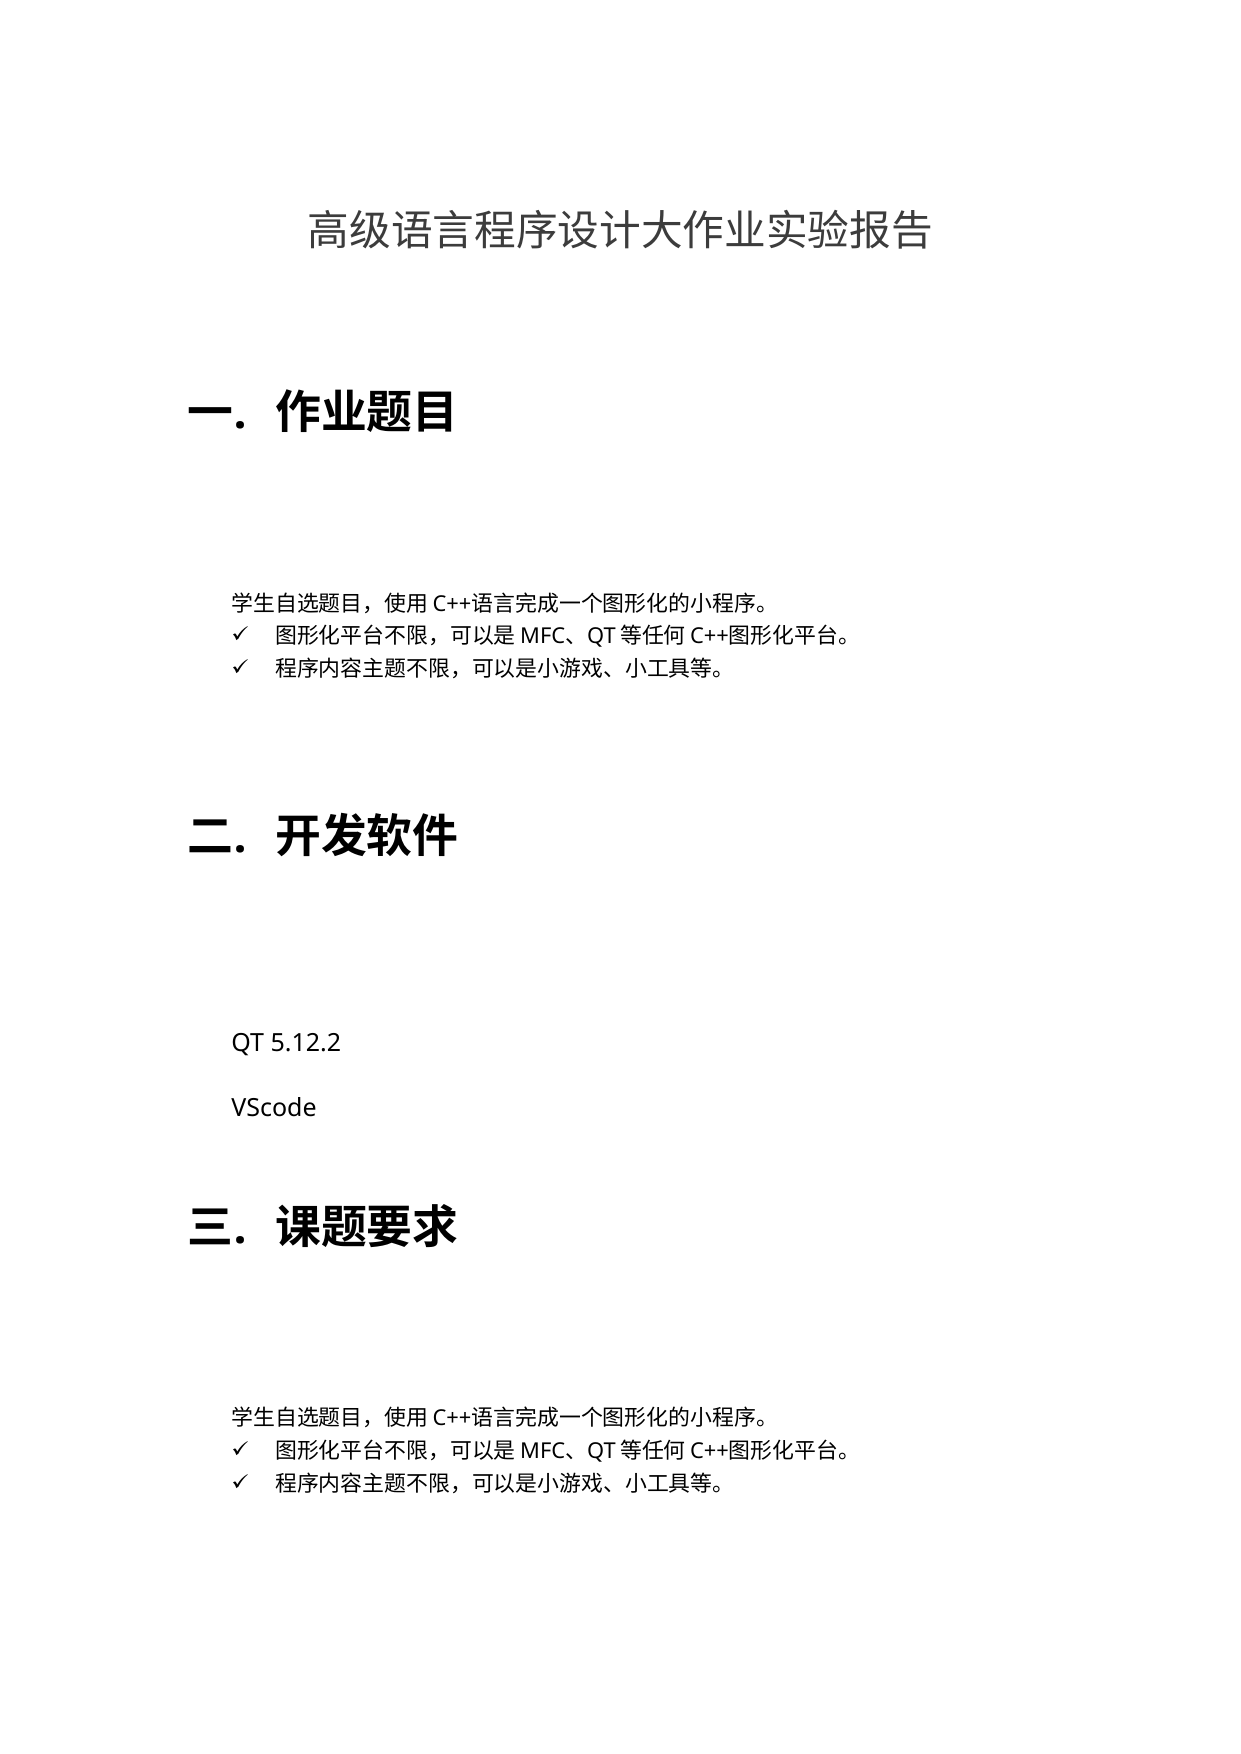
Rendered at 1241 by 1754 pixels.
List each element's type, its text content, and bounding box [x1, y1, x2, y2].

text 高级语言程序设计大作业实验报告 [187, 194, 1053, 259]
list 学生自选题目，使用C++语言完成一个图形化的小程序。 [231, 586, 1053, 618]
list 学生自选题目，使用C++语言完成一个图形化的小程序。 [231, 1400, 1053, 1433]
list 程序内容主题不限，可以是小游戏、小工具等。 [231, 1465, 1053, 1498]
text VScode [187, 1074, 1053, 1139]
subtitle 开发软件 [187, 783, 1053, 881]
text QT 5.12.2 [187, 1009, 1053, 1074]
list 图形化平台不限，可以是MFC、QT等任何C++图形化平台。 [231, 1433, 1053, 1465]
subtitle 课题要求 [187, 1174, 1053, 1272]
list 程序内容主题不限，可以是小游戏、小工具等。 [231, 651, 1053, 683]
list 图形化平台不限，可以是MFC、QT等任何C++图形化平台。 [231, 618, 1053, 651]
subtitle 作业题目 [187, 360, 1053, 457]
